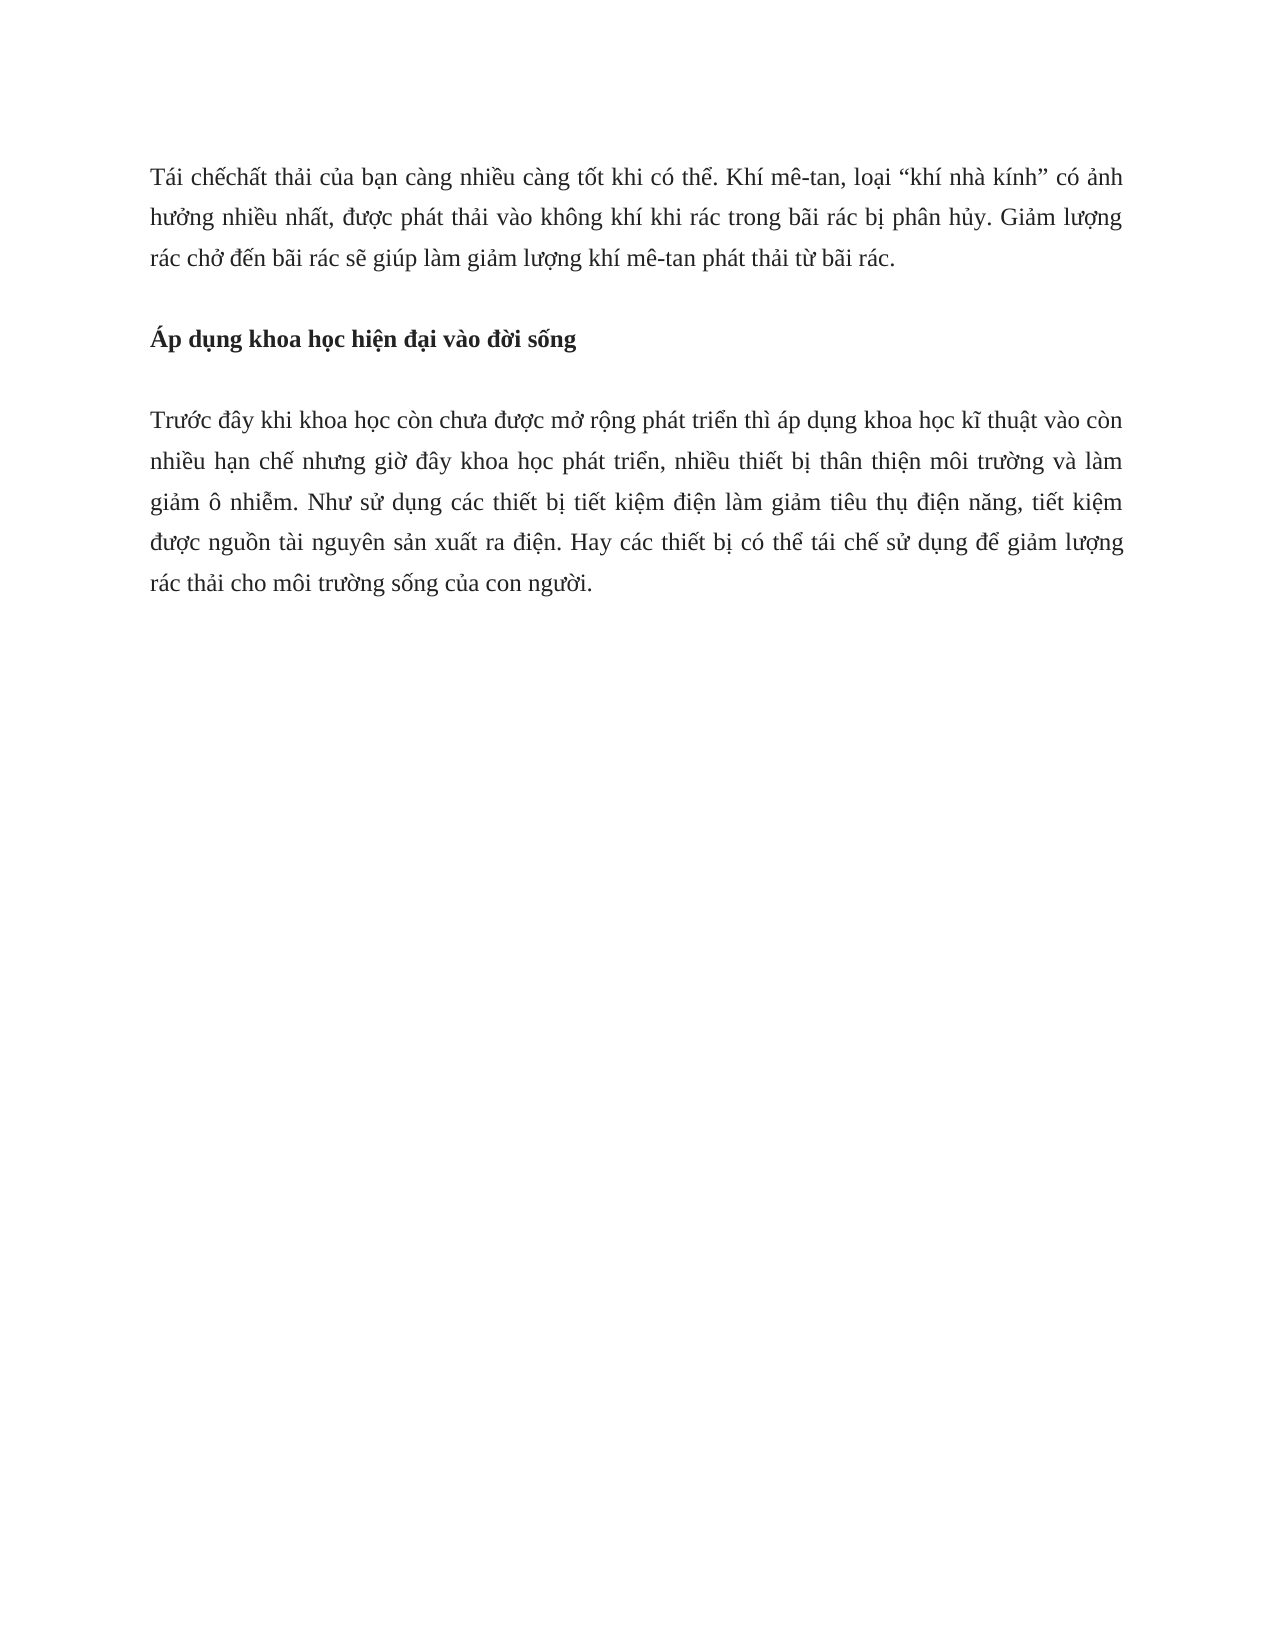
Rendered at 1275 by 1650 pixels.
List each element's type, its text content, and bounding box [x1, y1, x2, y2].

text Tái chếchất thải của bạn càng nhiều càng tốt khi có thể. Khí mê-tan, loại “khí nhà kính” có ảnh hưởng nhiều nhất, được phát thải vào không khí khi rác trong bãi rác bị phân hủy. Giảm lượng rác chở đến bãi rác sẽ giúp làm giảm lượng khí mê-tan phát thải từ bãi rác. [150, 150, 1125, 272]
text Trước đây khi khoa học còn chưa được mở rộng phát triển thì áp dụng khoa học kĩ thuật vào còn nhiều hạn chế nhưng giờ đây khoa học phát triển, nhiều thiết bị thân thiện môi trường và làm giảm ô nhiễm. Như sử dụng các thiết bị tiết kiệm điện làm giảm tiêu thụ điện năng, tiết kiệm được nguồn tài nguyên sản xuất ra điện. Hay các thiết bị có thể tái chế sử dụng để giảm lượng rác thải cho môi trường sống của con người. [150, 394, 1125, 597]
text Áp dụng khoa học hiện đại vào đời sống [150, 312, 1125, 353]
